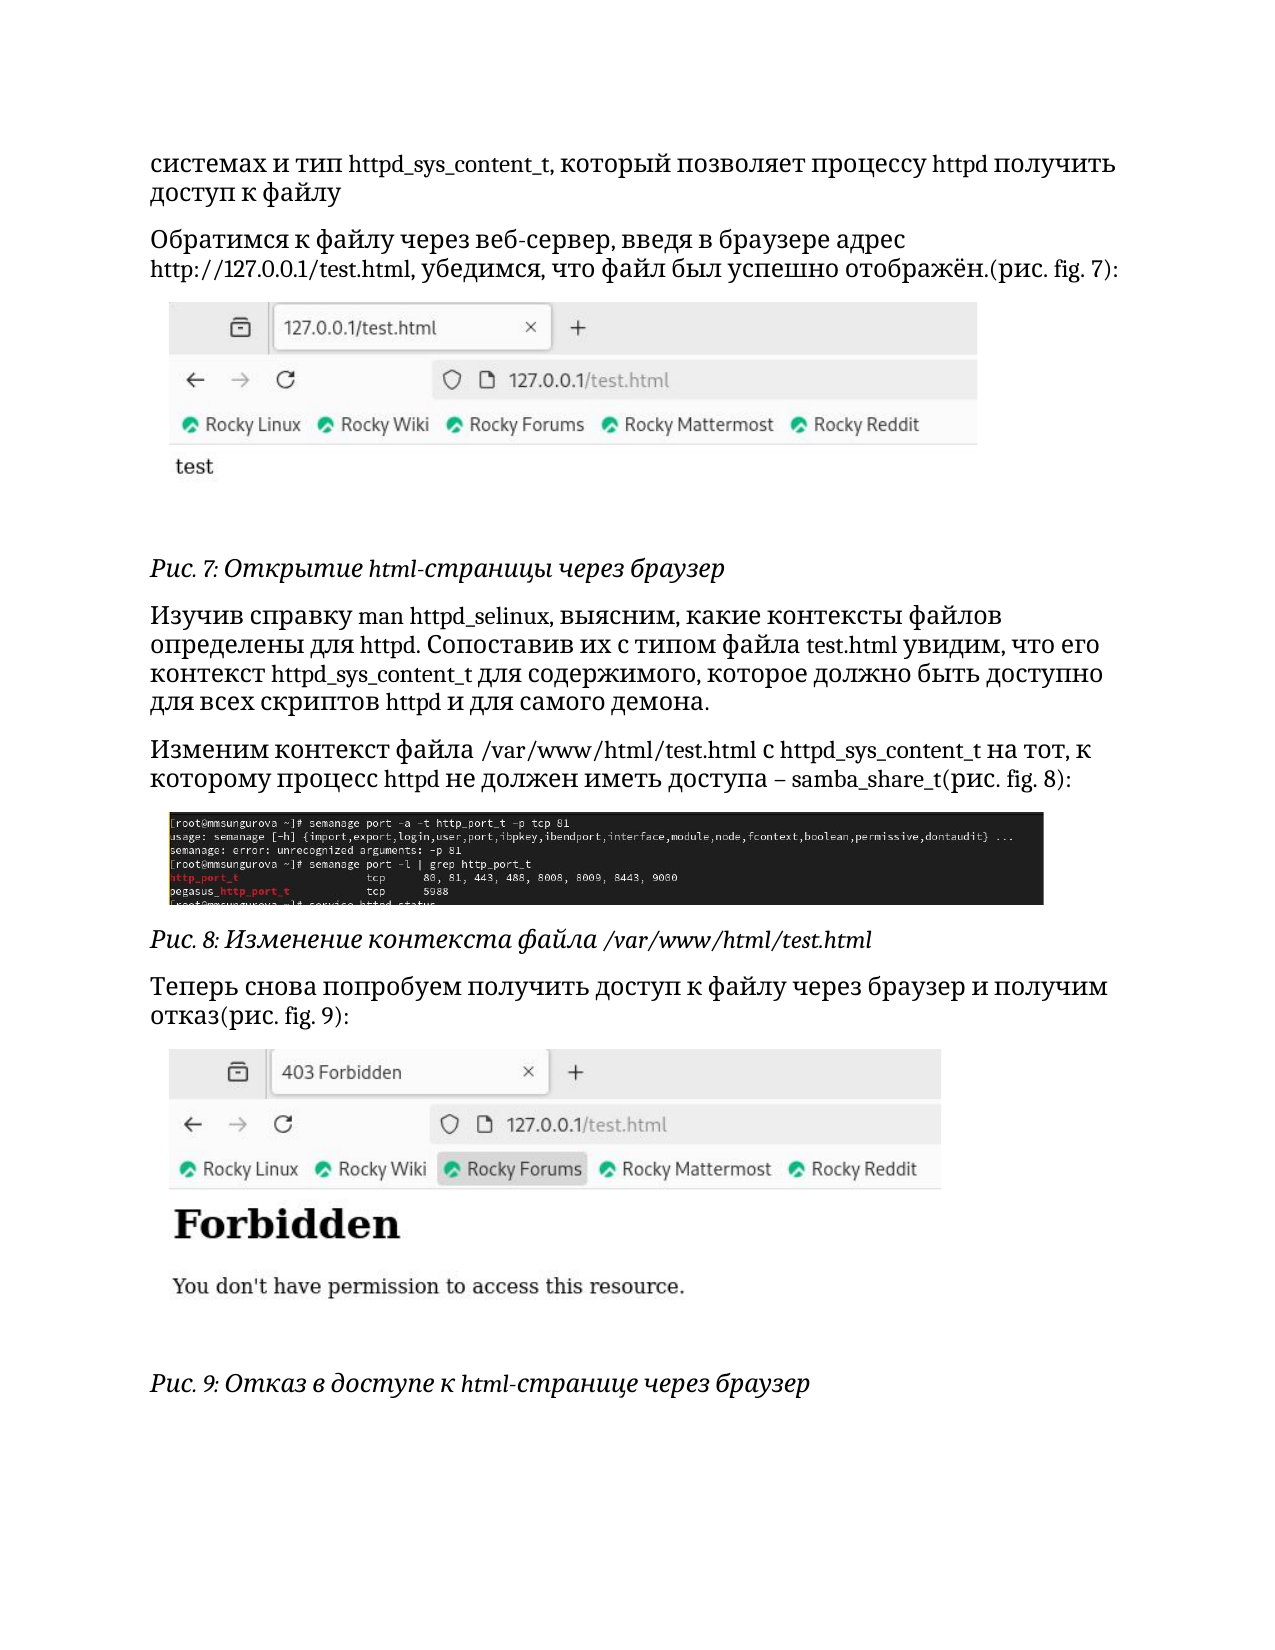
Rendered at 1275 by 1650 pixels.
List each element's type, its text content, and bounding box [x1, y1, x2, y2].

text Обратимся к файлу через веб-сервер, введя в браузере адрес http://127.0.0.1/test.html, убедимся, что файл был успешно отображён.(рис. fig. 7): [150, 226, 1125, 284]
text Рис. 9: Отказ в доступе к html-странице через браузер [150, 1370, 1125, 1399]
picture [168, 1049, 942, 1350]
picture [168, 302, 978, 534]
picture [168, 812, 1044, 905]
text Рис. 8: Изменение контекста файла /var/www/html/test.html [150, 926, 1125, 954]
text Изменим контекст файла /var/www/html/test.html с httpd_sys_content_t на тот, к которому процесс httpd не должен иметь доступа – samba_share_t(рис. fig. 8): [150, 736, 1125, 793]
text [150, 150, 1125, 207]
text Рис. 7: Открытие html-страницы через браузер [150, 554, 1125, 583]
text Теперь снова попробуем получить доступ к файлу через браузер и получим отказ(рис. fig. 9): [150, 973, 1125, 1031]
text Изучив справку man httpd_selinux, выясним, какие контексты файлов определены для httpd. Сопоставив их с типом файла test.html увидим, что его контекст httpd_sys_content_t для содержимого, которое должно быть доступно для всех скриптов httpd и для самого демона. [150, 602, 1125, 717]
